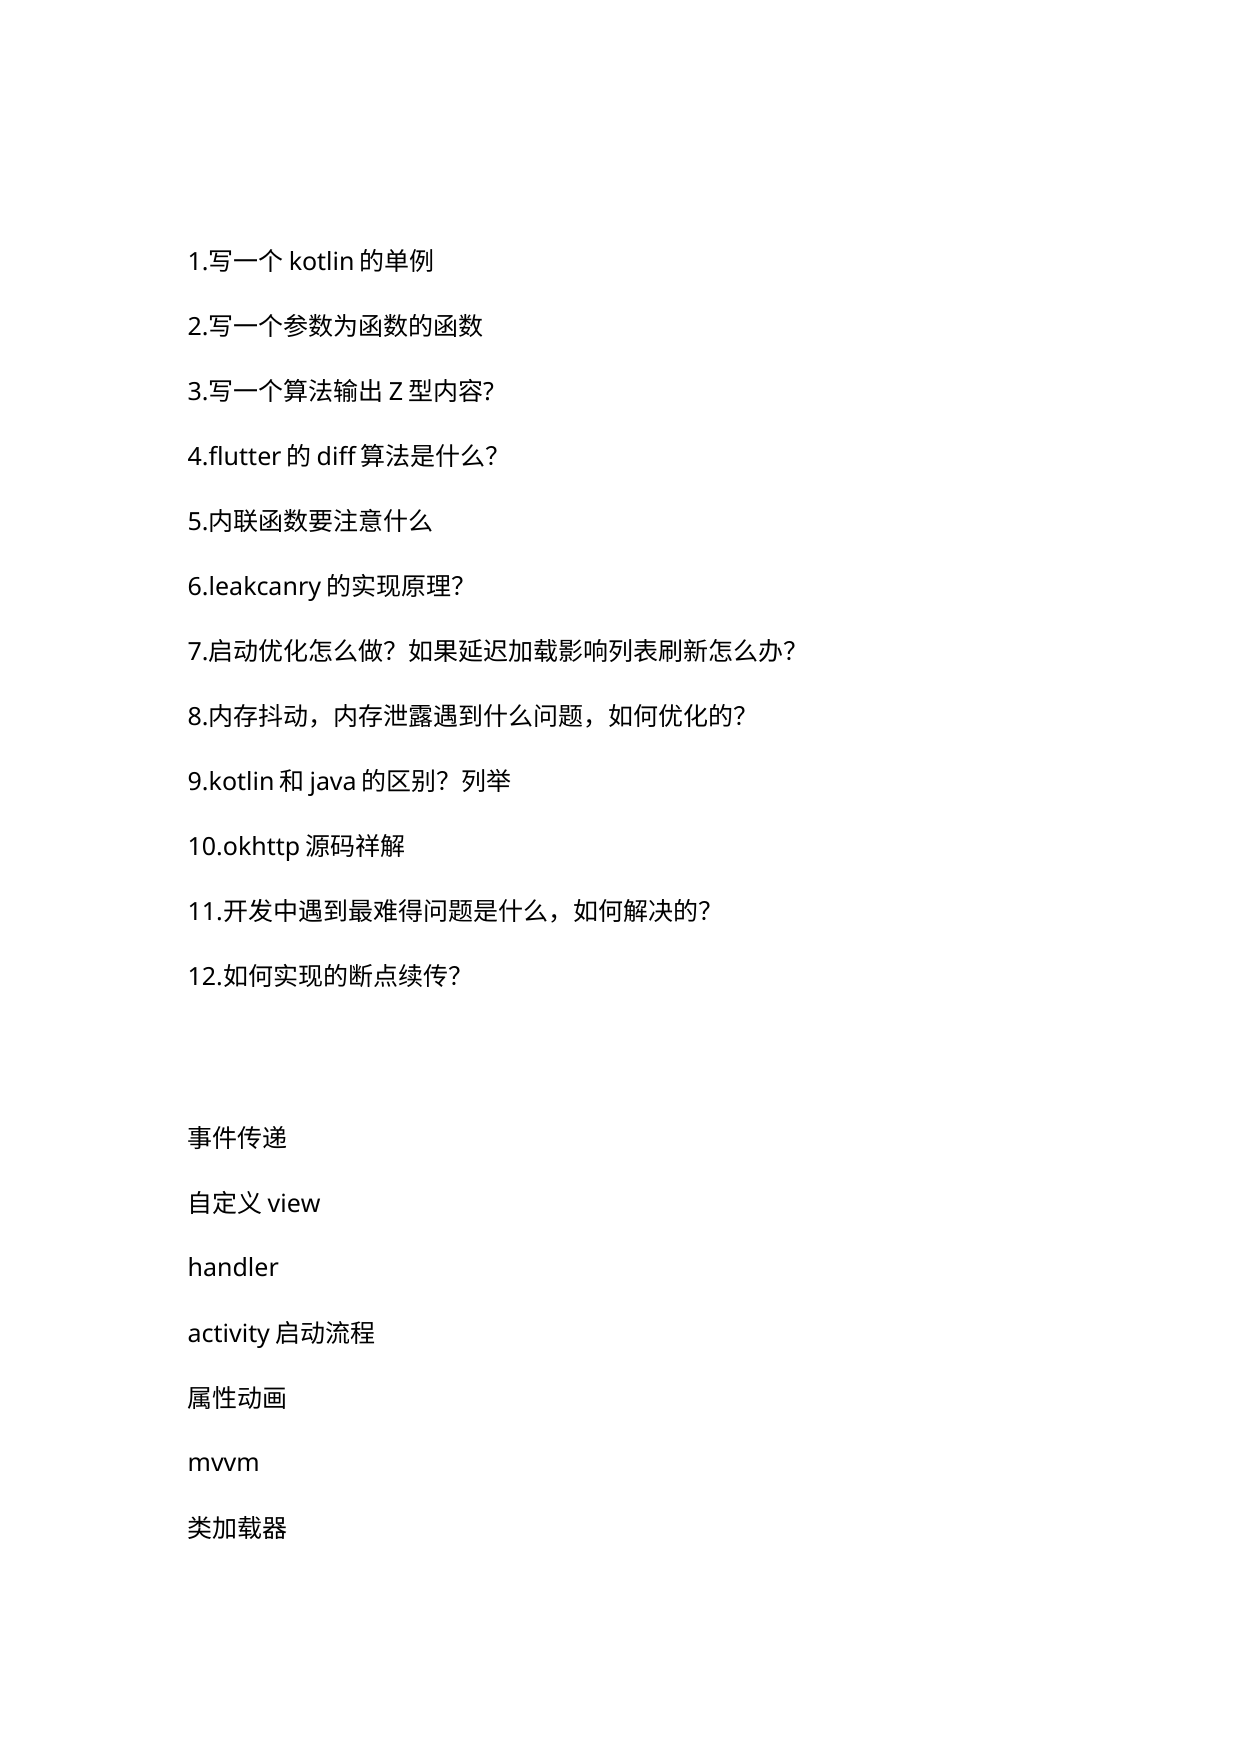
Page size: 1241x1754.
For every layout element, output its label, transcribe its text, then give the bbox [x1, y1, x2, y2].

text 5.内联函数要注意什么 [187, 487, 1053, 552]
text 1.写一个kotlin的单例 [187, 227, 1053, 292]
text handler [187, 1234, 1053, 1299]
text 7.启动优化怎么做？如果延迟加载影响列表刷新怎么办？ [187, 617, 1053, 682]
text 事件传递 [187, 1104, 1053, 1169]
text activity启动流程 [187, 1299, 1053, 1364]
text 12.如何实现的断点续传？ [187, 942, 1053, 1007]
text 类加载器 [187, 1494, 1053, 1559]
text 自定义view [187, 1169, 1053, 1234]
text 8.内存抖动，内存泄露遇到什么问题，如何优化的？ [187, 682, 1053, 747]
text 3.写一个算法输出Z型内容? [187, 357, 1053, 422]
text 10.okhttp源码祥解 [187, 812, 1053, 877]
text 6.leakcanry的实现原理？ [187, 552, 1053, 617]
text 4.flutter的diff算法是什么？ [187, 422, 1053, 487]
text mvvm [187, 1429, 1053, 1494]
text 2.写一个参数为函数的函数 [187, 292, 1053, 357]
text 属性动画 [187, 1364, 1053, 1429]
text 9.kotlin和java的区别？列举 [187, 747, 1053, 812]
text 11.开发中遇到最难得问题是什么，如何解决的？ [187, 877, 1053, 942]
